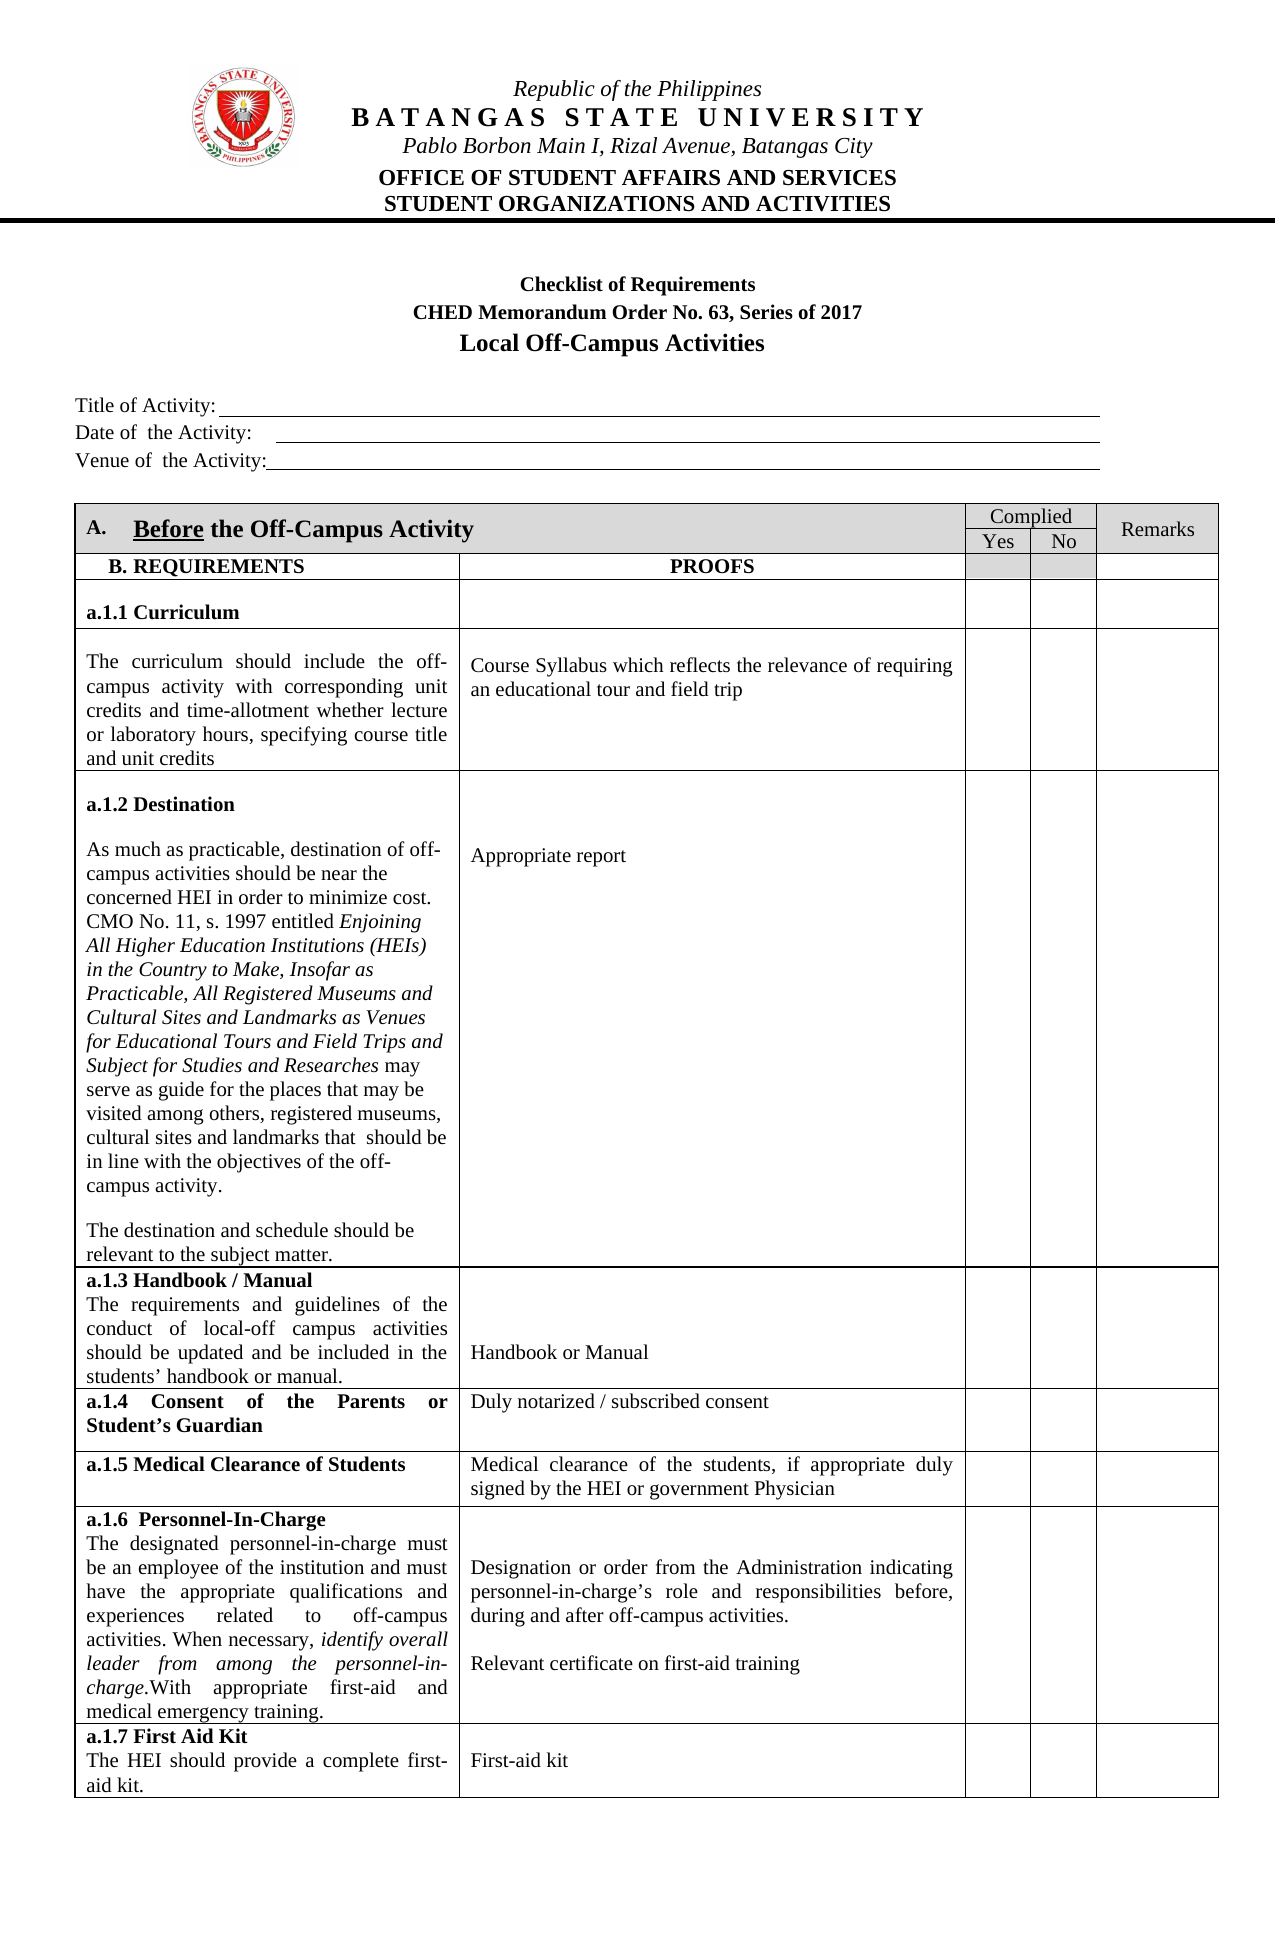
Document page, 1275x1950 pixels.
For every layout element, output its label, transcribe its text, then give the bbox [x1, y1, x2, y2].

table_cell [76, 554, 122, 578]
table_cell [1097, 1452, 1218, 1506]
table_cell a.1.3 Handbook / Manual The requirements and guidelines of the conduct of local-off campus activities should be updated and be included in the students’ handbook or manual. [76, 1268, 459, 1388]
table_cell [1097, 1389, 1218, 1451]
table_cell [1031, 1389, 1096, 1451]
table_cell [966, 1389, 1030, 1451]
table_cell Handbook or Manual [460, 1268, 965, 1388]
table_cell [966, 629, 1030, 770]
table_cell a.1.6 Personnel-In-Charge The designated personnel-in-charge must be an employee of the institution and must have the appropriate qualifications and experiences related to off-campus activities. When necessary, identify overall leader from among the personnel-in-charge.With appropriate first-aid and medical emergency training. [76, 1507, 459, 1723]
table_cell [966, 554, 1030, 578]
table_cell Course Syllabus which reflects the relevance of requiring an educational tour and field trip [460, 629, 965, 770]
table_cell [1097, 580, 1218, 628]
picture [187, 63, 300, 169]
table_cell PROOFS [460, 554, 965, 578]
table_cell a.1.7 First Aid Kit The HEI should provide a complete first-aid kit. [76, 1724, 459, 1797]
table_cell [1031, 554, 1096, 578]
table_cell Designation or order from the Administration indicating personnel-in-charge’s role and responsibilities before, during and after off-campus activities. Relevant certificate on first-aid training [460, 1507, 965, 1723]
table_cell [966, 1268, 1030, 1388]
table_cell [1097, 629, 1218, 770]
table_cell [1031, 1268, 1096, 1388]
table_cell [1097, 554, 1218, 578]
table_cell [966, 1452, 1030, 1506]
text Title of Activity: [75, 393, 1125, 417]
text Venue of the Activity: [75, 448, 1125, 472]
table_cell [1031, 1724, 1096, 1797]
table_header Remarks [1097, 504, 1218, 553]
table_cell First-aid kit [460, 1724, 965, 1797]
table_cell [966, 771, 1030, 1266]
table_cell [1097, 1724, 1218, 1797]
table_cell [1031, 1507, 1096, 1723]
text Date of the Activity: [75, 420, 1125, 444]
table_cell [966, 1507, 1030, 1723]
table_header Before the Off-Campus Activity [122, 504, 965, 553]
table_cell a.1.5 Medical Clearance of Students [76, 1452, 459, 1506]
table_cell Duly notarized / subscribed consent [460, 1389, 965, 1451]
table_cell Medical clearance of the students, if appropriate duly signed by the HEI or government Physician [460, 1452, 965, 1506]
table_cell [1097, 1507, 1218, 1723]
table_cell a.1.2 Destination As much as practicable, destination of off-campus activities should be near the concerned HEI in order to minimize cost. CMO No. 11, s. 1997 entitled Enjoining All Higher Education Institutions (HEIs) in the Country to Make, Insofar as Practicable, All Registered Museums and Cultural Sites and Landmarks as Venues for Educational Tours and Field Trips and Subject for Studies and Researches may serve as guide for the places that may be visited among others, registered museums, cultural sites and landmarks that should be in line with the objectives of the off-campus activity. The destination and schedule should be relevant to the subject matter. [76, 771, 459, 1266]
table_cell No [1031, 529, 1096, 553]
table_cell [966, 580, 1030, 628]
text CHED Memorandum Order No. 63, Series of 2017 [150, 300, 1125, 324]
table_cell The curriculum should include the off-campus activity with corresponding unit credits and time-allotment whether lecture or laboratory hours, specifying course title and unit credits [76, 629, 459, 770]
table_cell a.1.1 Curriculum [76, 580, 459, 628]
table_cell REQUIREMENTS [122, 554, 459, 578]
table_cell a.1.4 Consent of the Parents or Student’s Guardian [76, 1389, 459, 1451]
table_cell [966, 1724, 1030, 1797]
text Checklist of Requirements [150, 272, 1125, 296]
table_cell [1031, 580, 1096, 628]
table_cell Yes [966, 529, 1030, 553]
table_header A. [76, 504, 122, 553]
table_header Complied [966, 504, 1096, 528]
table_cell [1031, 771, 1096, 1266]
table_cell [1031, 1452, 1096, 1506]
table_cell Appropriate report [460, 771, 965, 1266]
table_cell [1031, 629, 1096, 770]
text Local Off-Campus Activities [150, 328, 1125, 388]
table_cell [1097, 771, 1218, 1266]
table_cell [460, 580, 965, 628]
table_cell [1097, 1268, 1218, 1388]
